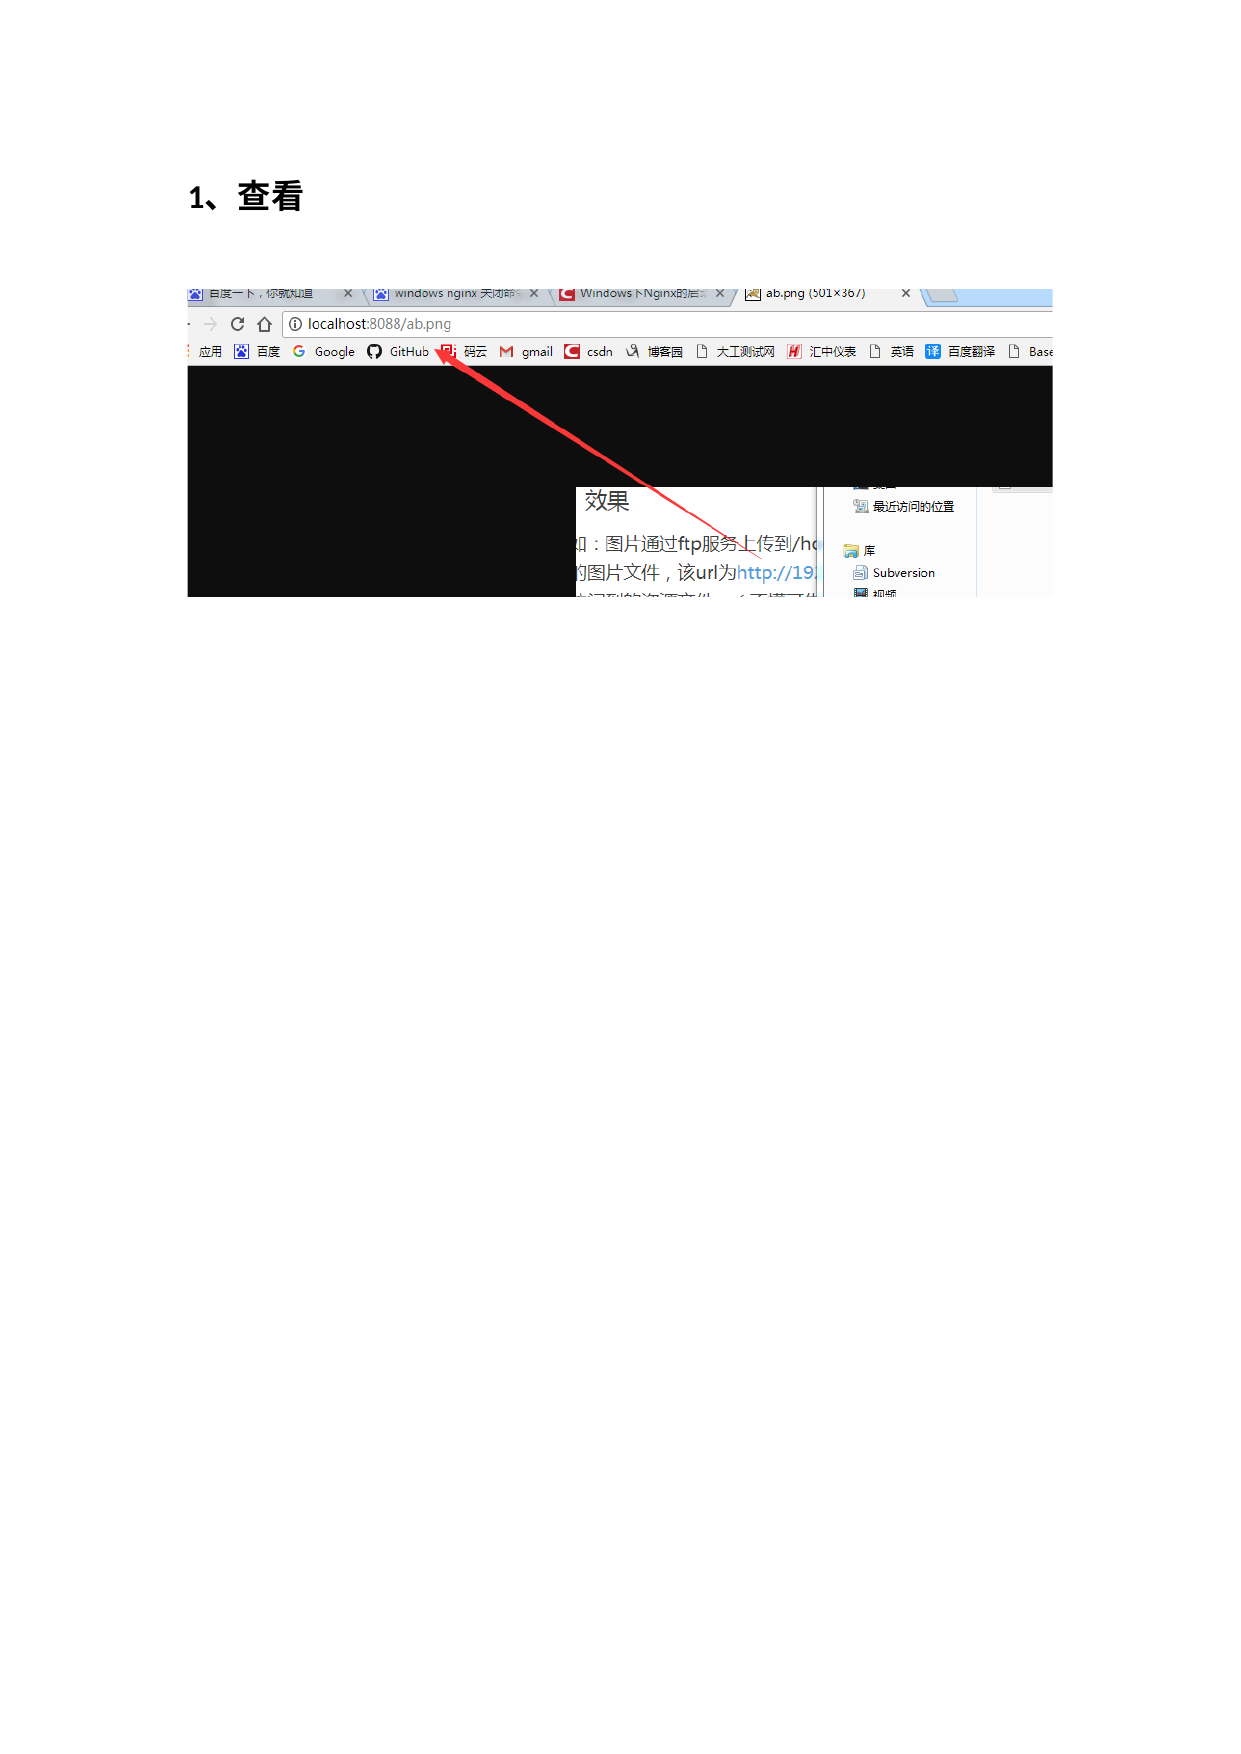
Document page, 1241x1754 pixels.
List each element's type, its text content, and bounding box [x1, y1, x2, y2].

picture [187, 289, 1053, 597]
subtitle 1、查看 [187, 162, 1053, 227]
